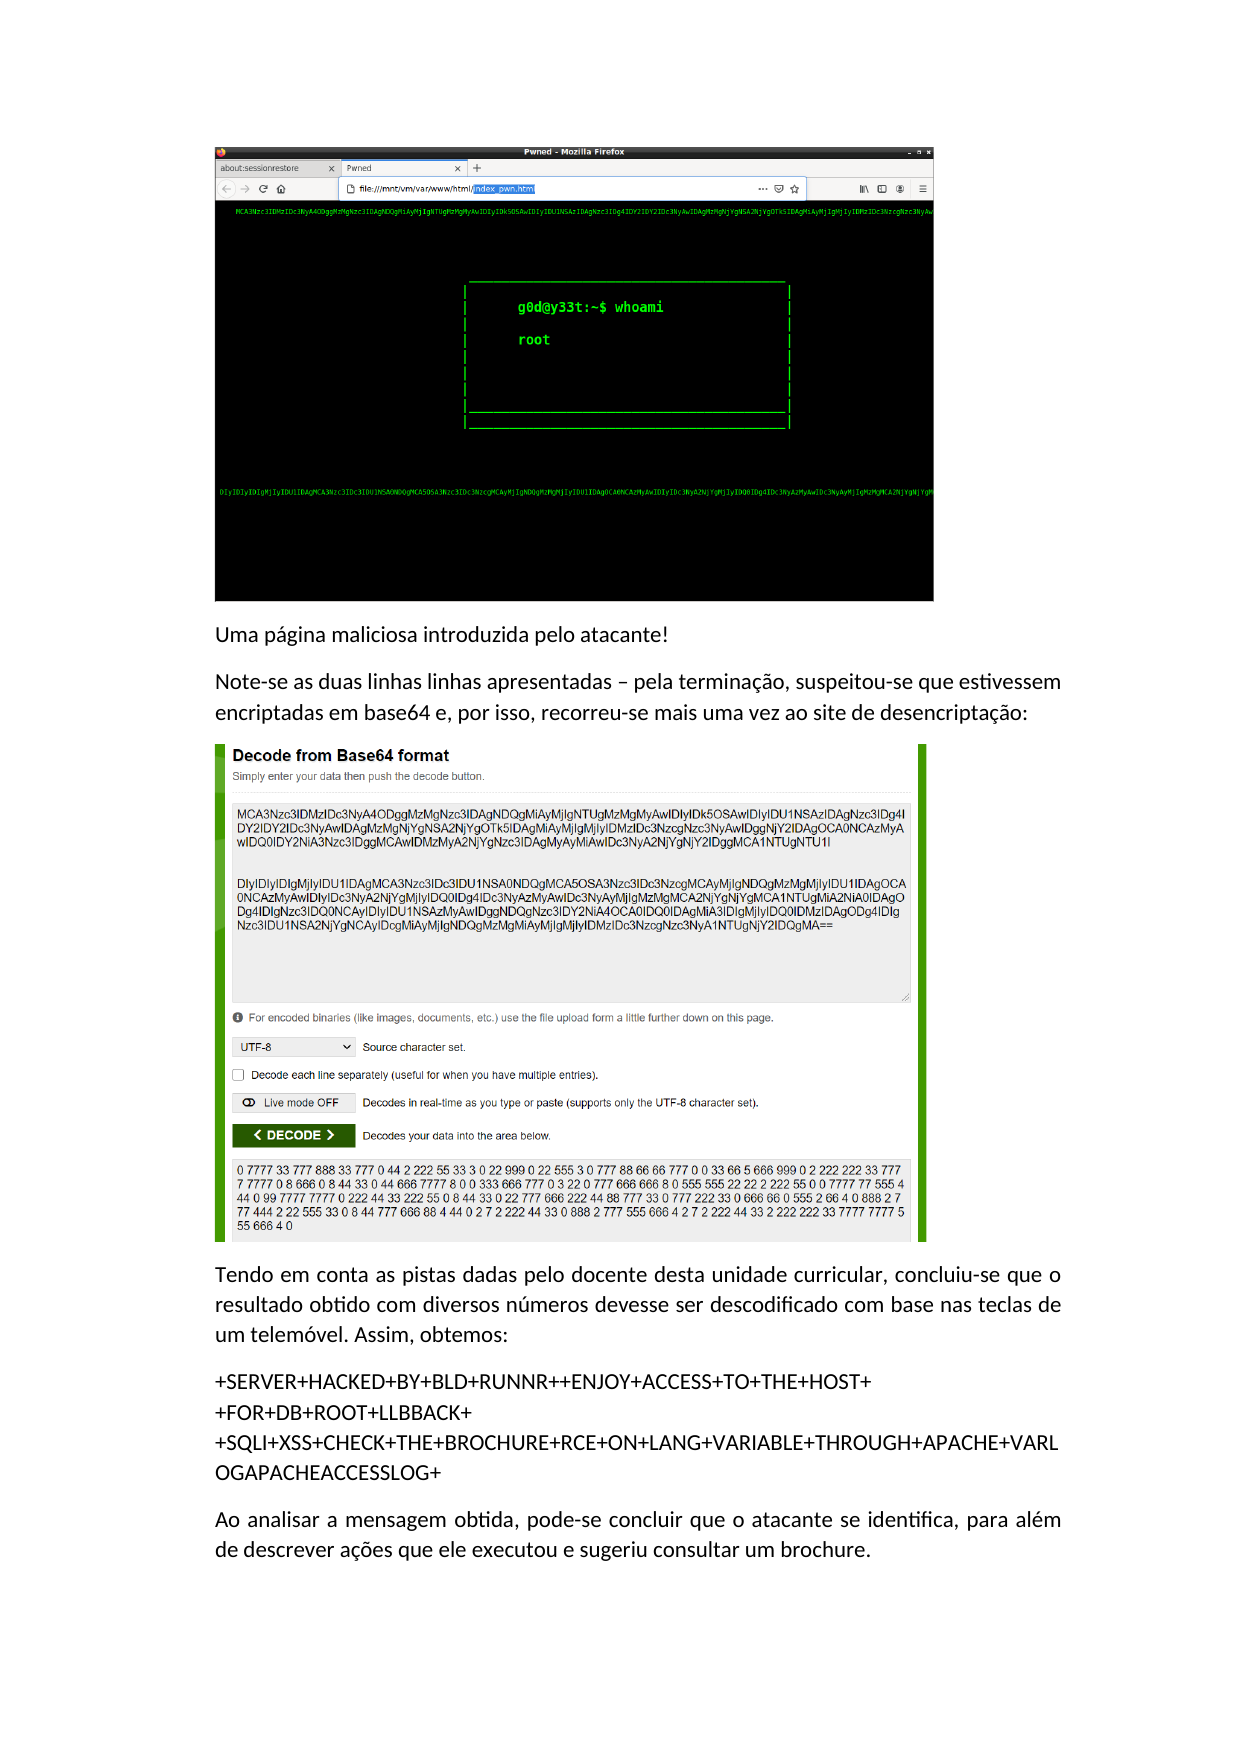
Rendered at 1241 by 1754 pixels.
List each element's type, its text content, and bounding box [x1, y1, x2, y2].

text Ao analisar a mensagem obtida, pode-se concluir que o atacante se identifica, para além de descrever ações que ele executou e sugeriu consultar um brochure. [215, 1505, 1063, 1563]
text Uma página maliciosa introduzida pelo atacante! [215, 621, 1063, 648]
text Note-se as duas linhas linhas apresentadas – pela terminação, suspeitou-se que estivessem encriptadas em base64 e, por isso, recorreu-se mais uma vez ao site de desencriptação: [215, 667, 1063, 726]
picture [214, 147, 934, 602]
text +SERVER+HACKED+BY+BLD+RUNNR++ENJOY+ACCESS+TO+THE+HOST++FOR+DB+ROOT+LLBBACK++SQLI+XSS+CHECK+THE+BROCHURE+RCE+ON+LANG+VARIABLE+THROUGH+APACHE+VARLOGAPACHEACCESSLOG+ [215, 1367, 1063, 1486]
picture [214, 744, 927, 1242]
text Tendo em conta as pistas dadas pelo docente desta unidade curricular, concluiu-se que o resultado obtido com diversos números devesse ser descodificado com base nas teclas de um telemóvel. Assim, obtemos: [215, 1260, 1063, 1349]
